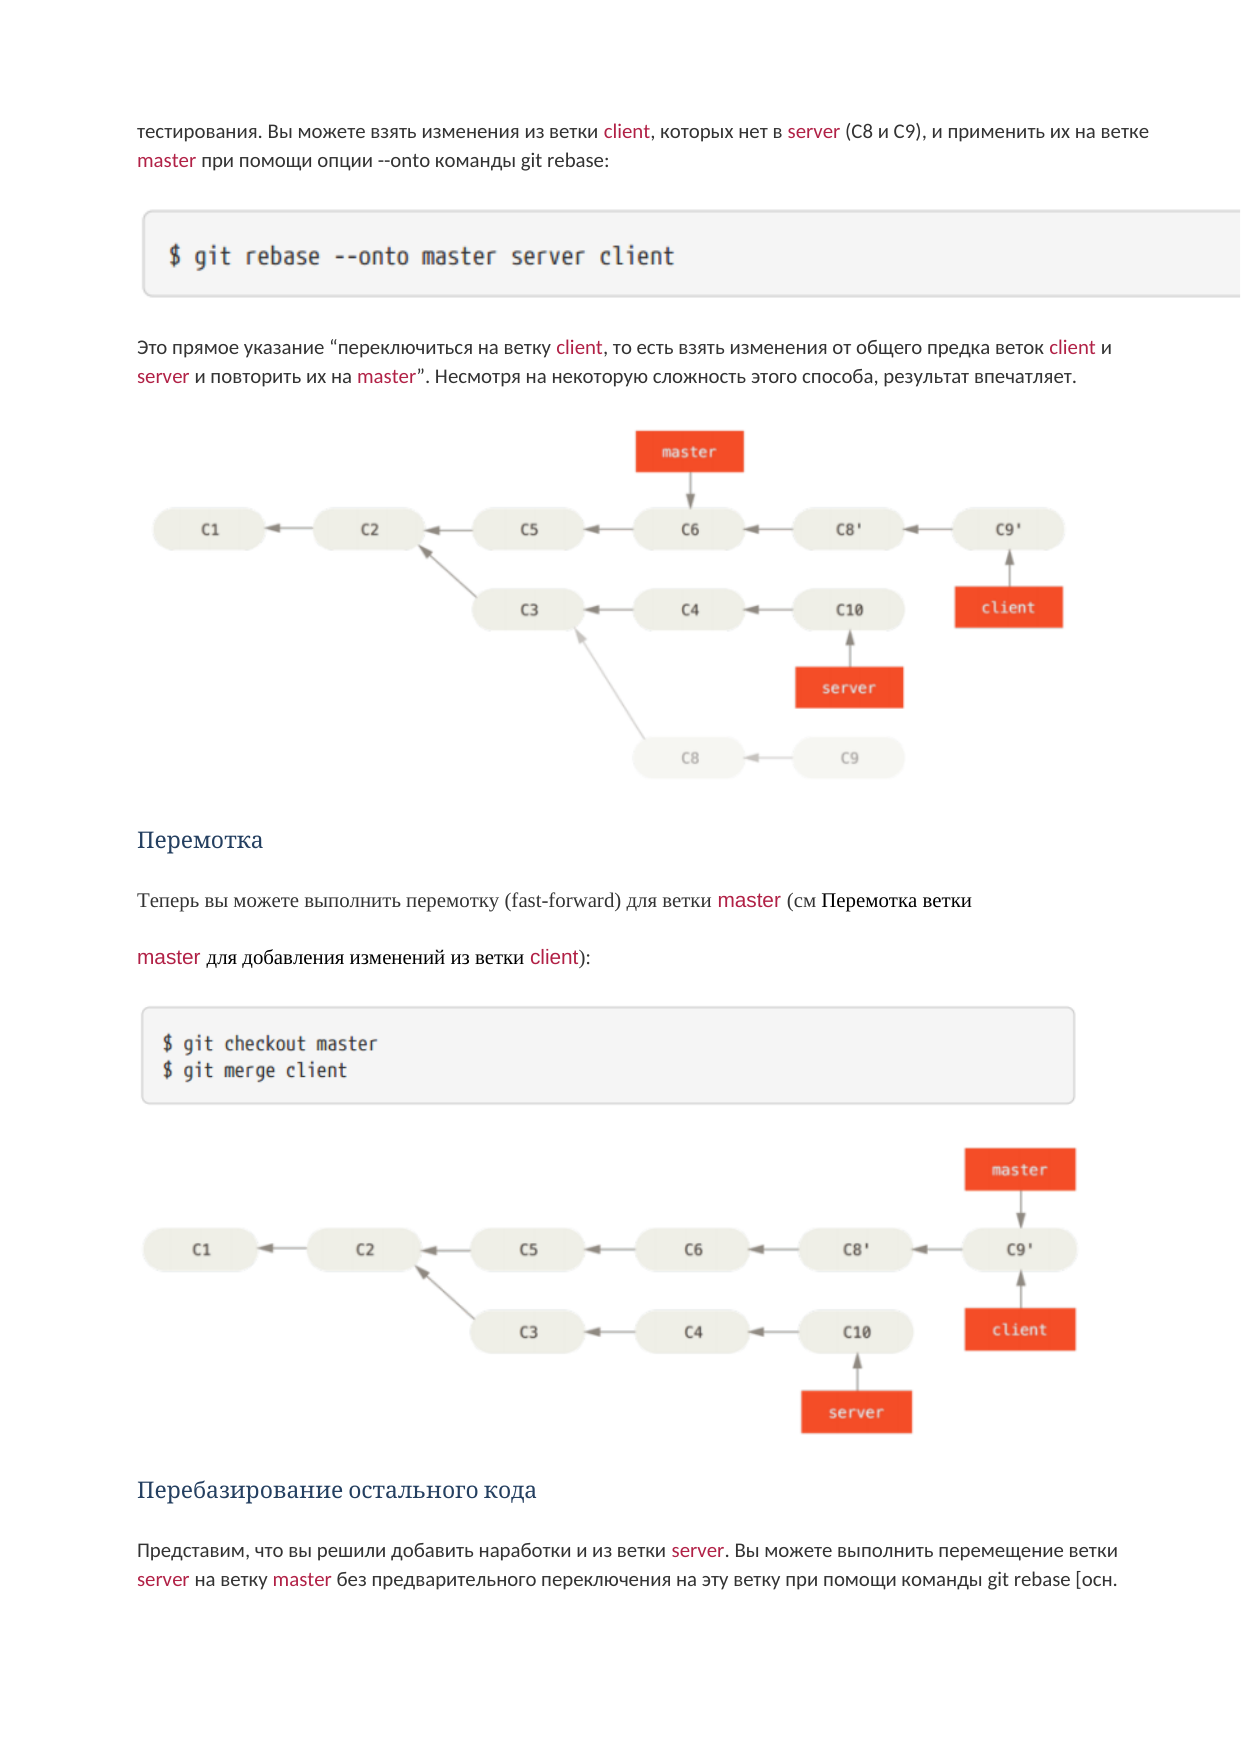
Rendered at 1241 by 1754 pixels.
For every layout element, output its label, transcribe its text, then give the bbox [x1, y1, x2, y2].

text Это прямое указание “переключиться на ветку client, то есть взять изменения от общего предка веток client и server и повторить их на master”. Несмотря на некоторую сложность этого способа, результат впечатляет. [137, 334, 1152, 389]
picture [136, 1142, 1082, 1445]
picture [136, 205, 1241, 301]
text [137, 1537, 1152, 1591]
picture [136, 421, 1082, 795]
text Теперь вы можете выполнить перемотку (fast-forward) для ветки master (см Перемотка ветки [137, 888, 1152, 912]
text Перемотка [137, 828, 1152, 855]
text Перебазирование остального кода [137, 1477, 1152, 1504]
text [137, 118, 1152, 173]
picture [136, 1001, 1082, 1109]
text master для добавления изменений из ветки client): [137, 944, 1152, 969]
